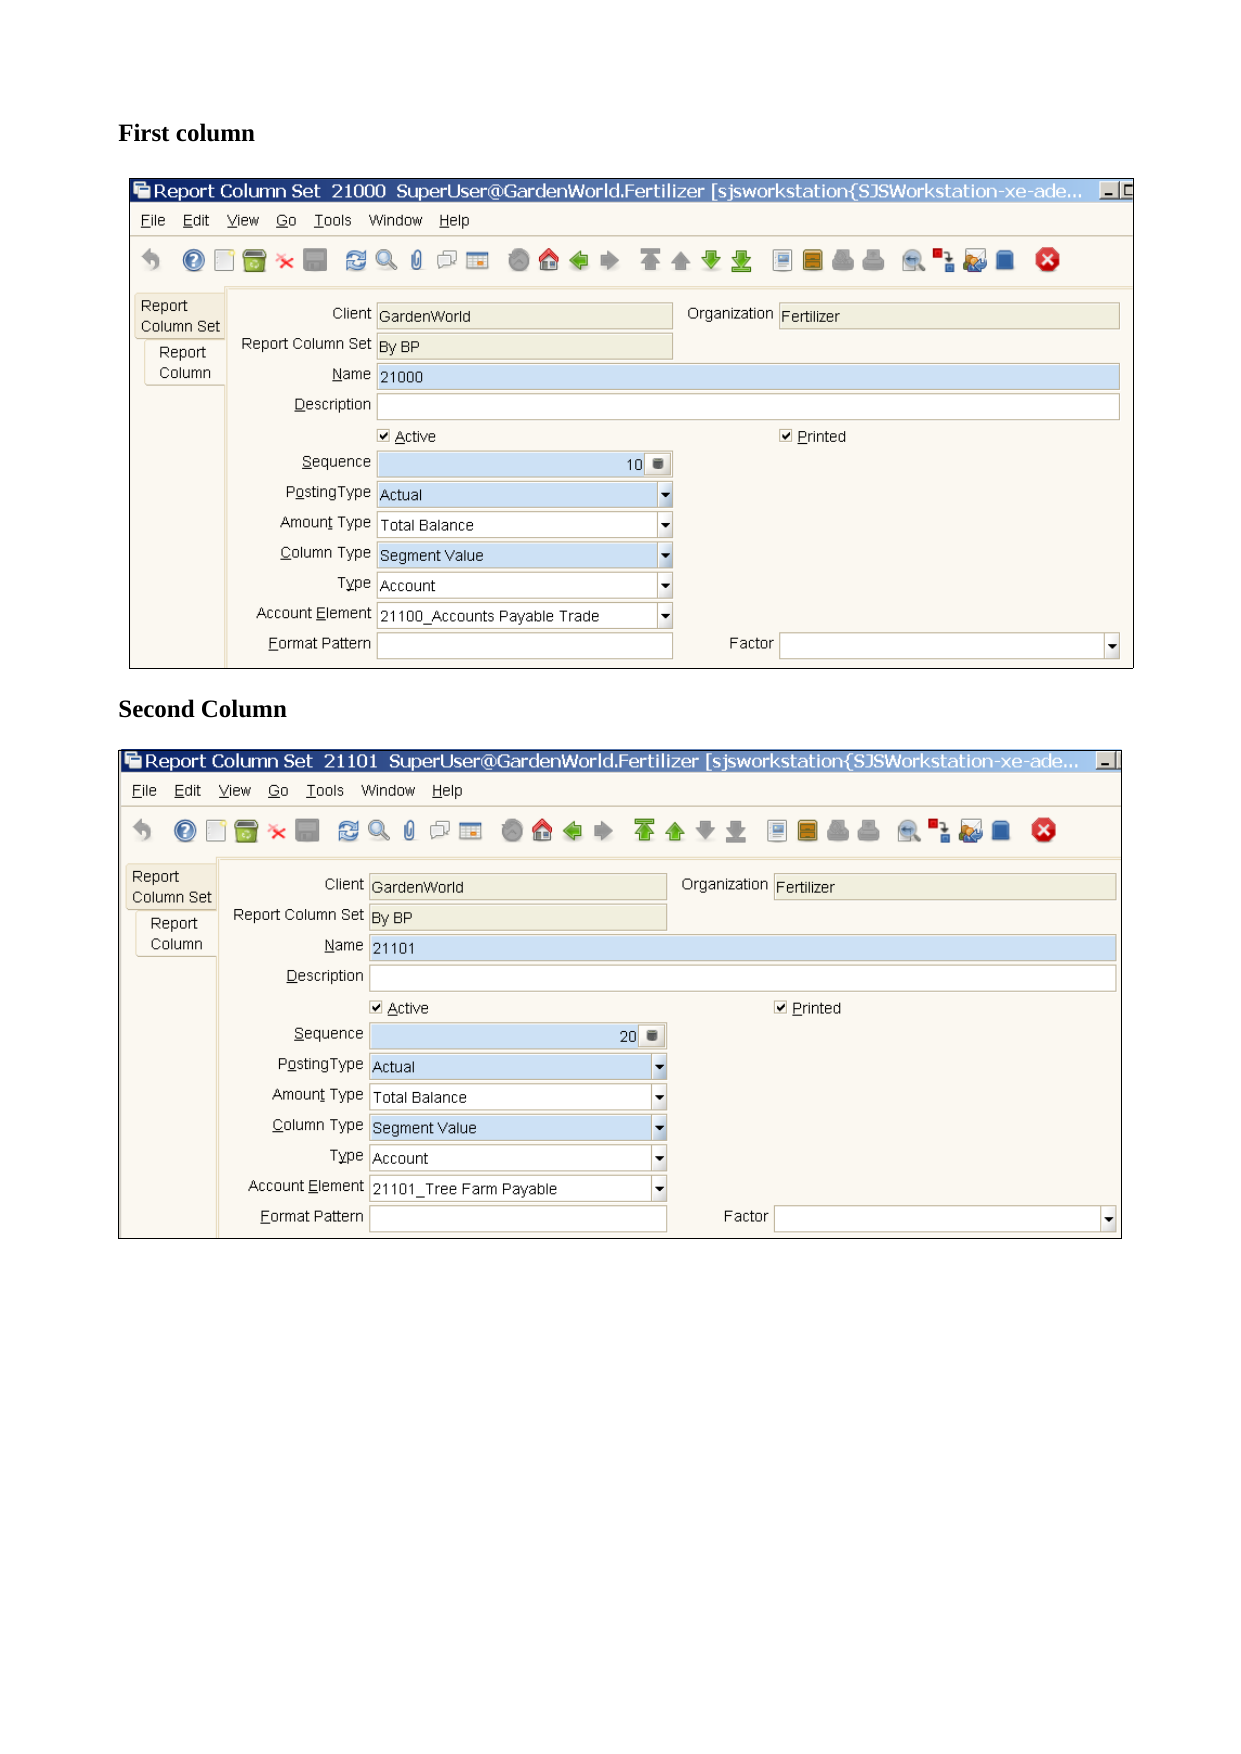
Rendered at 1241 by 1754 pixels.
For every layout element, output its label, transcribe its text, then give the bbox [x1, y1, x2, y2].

text First column [118, 118, 1122, 147]
picture [119, 751, 1121, 1238]
picture [130, 179, 1133, 668]
text Second Column [118, 694, 1122, 723]
